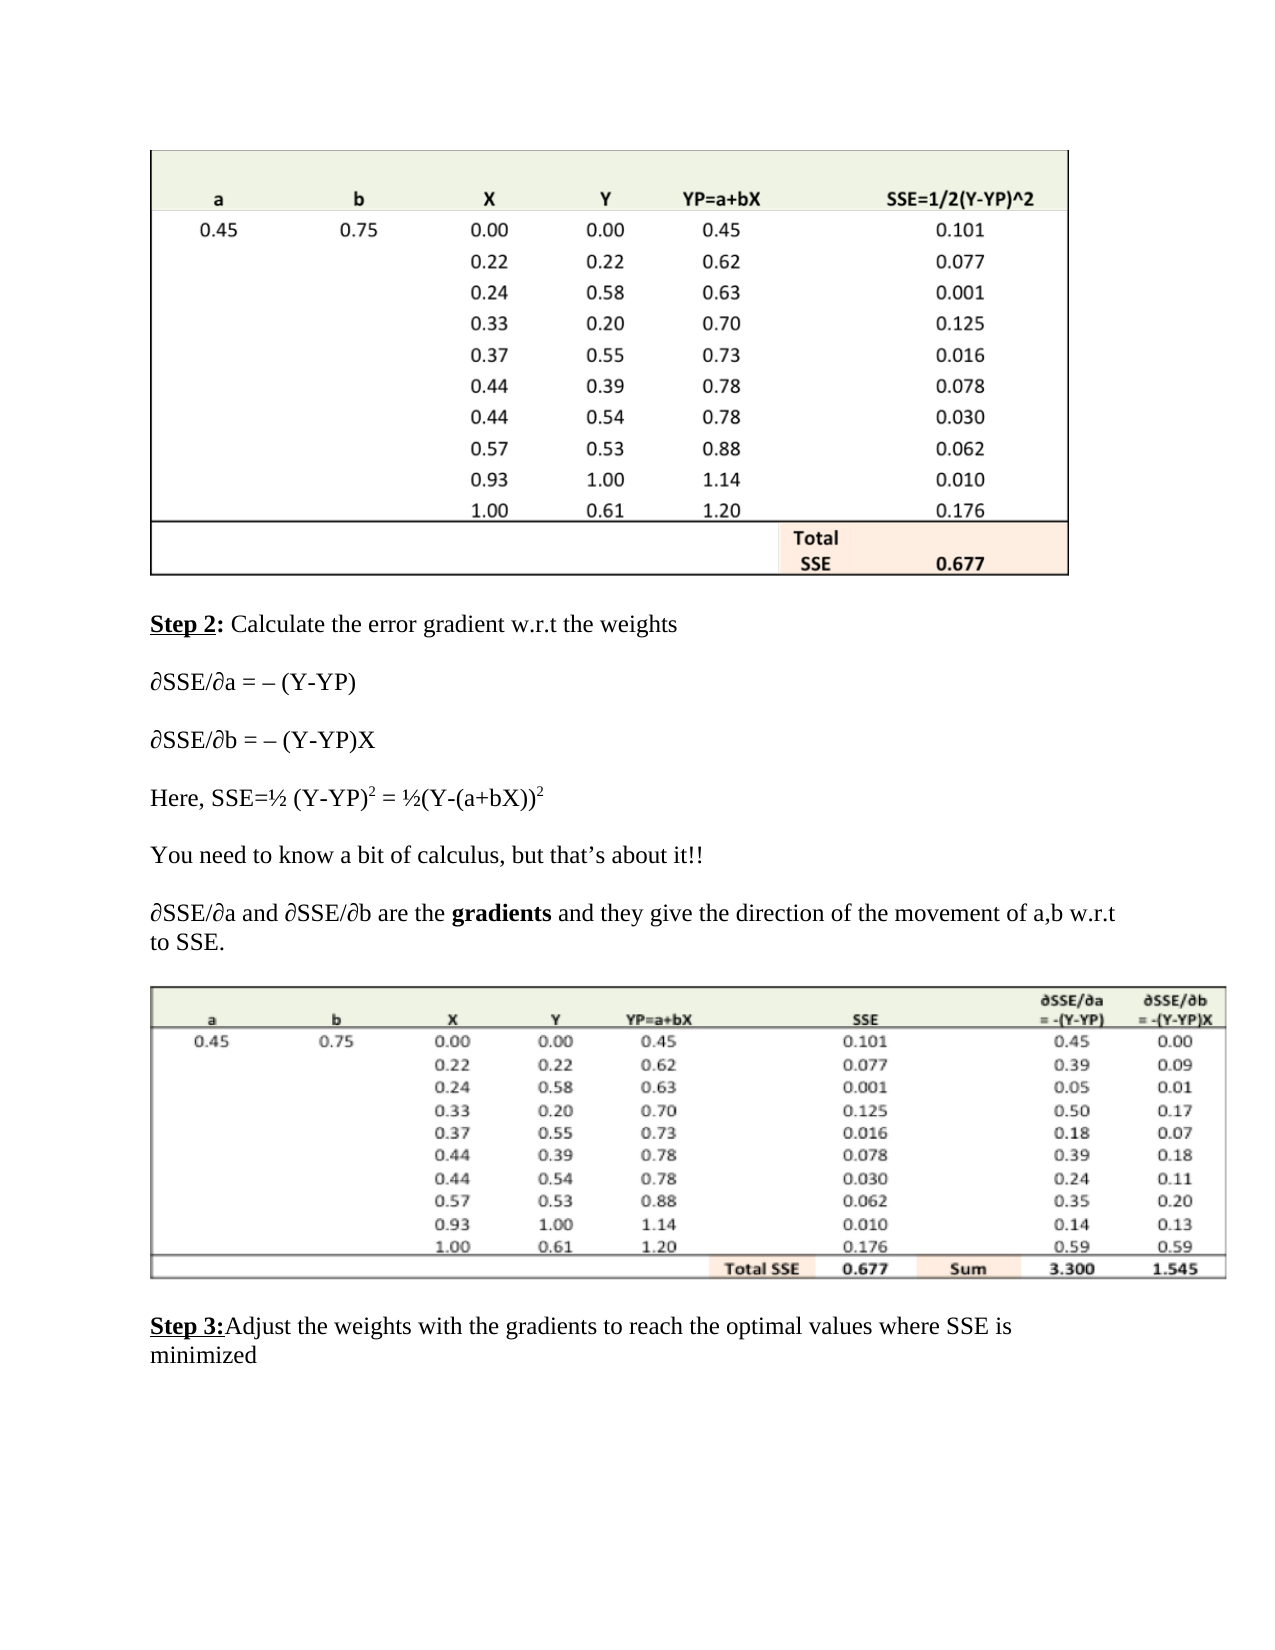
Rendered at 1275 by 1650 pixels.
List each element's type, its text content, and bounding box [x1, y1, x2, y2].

text You need to know a bit of calculus, but that’s about it!! [150, 841, 1125, 869]
picture [150, 150, 1069, 580]
text Step 3:Adjust the weights with the gradients to reach the optimal values where SSE is minimized [150, 1311, 1125, 1368]
text Here, SSE=½ (Y-YP)2 = ½(Y-(a+bX))2 [150, 783, 1125, 811]
text ∂SSE/∂b = – (Y-YP)X [150, 725, 1125, 753]
text Step 2: Calculate the error gradient w.r.t the weights [150, 609, 1125, 638]
text ∂SSE/∂a and ∂SSE/∂b are the gradients and they give the direction of the movement of a,b w.r.t to SSE. [150, 898, 1125, 956]
text ∂SSE/∂a = – (Y-YP) [150, 667, 1125, 696]
picture [150, 985, 1227, 1282]
